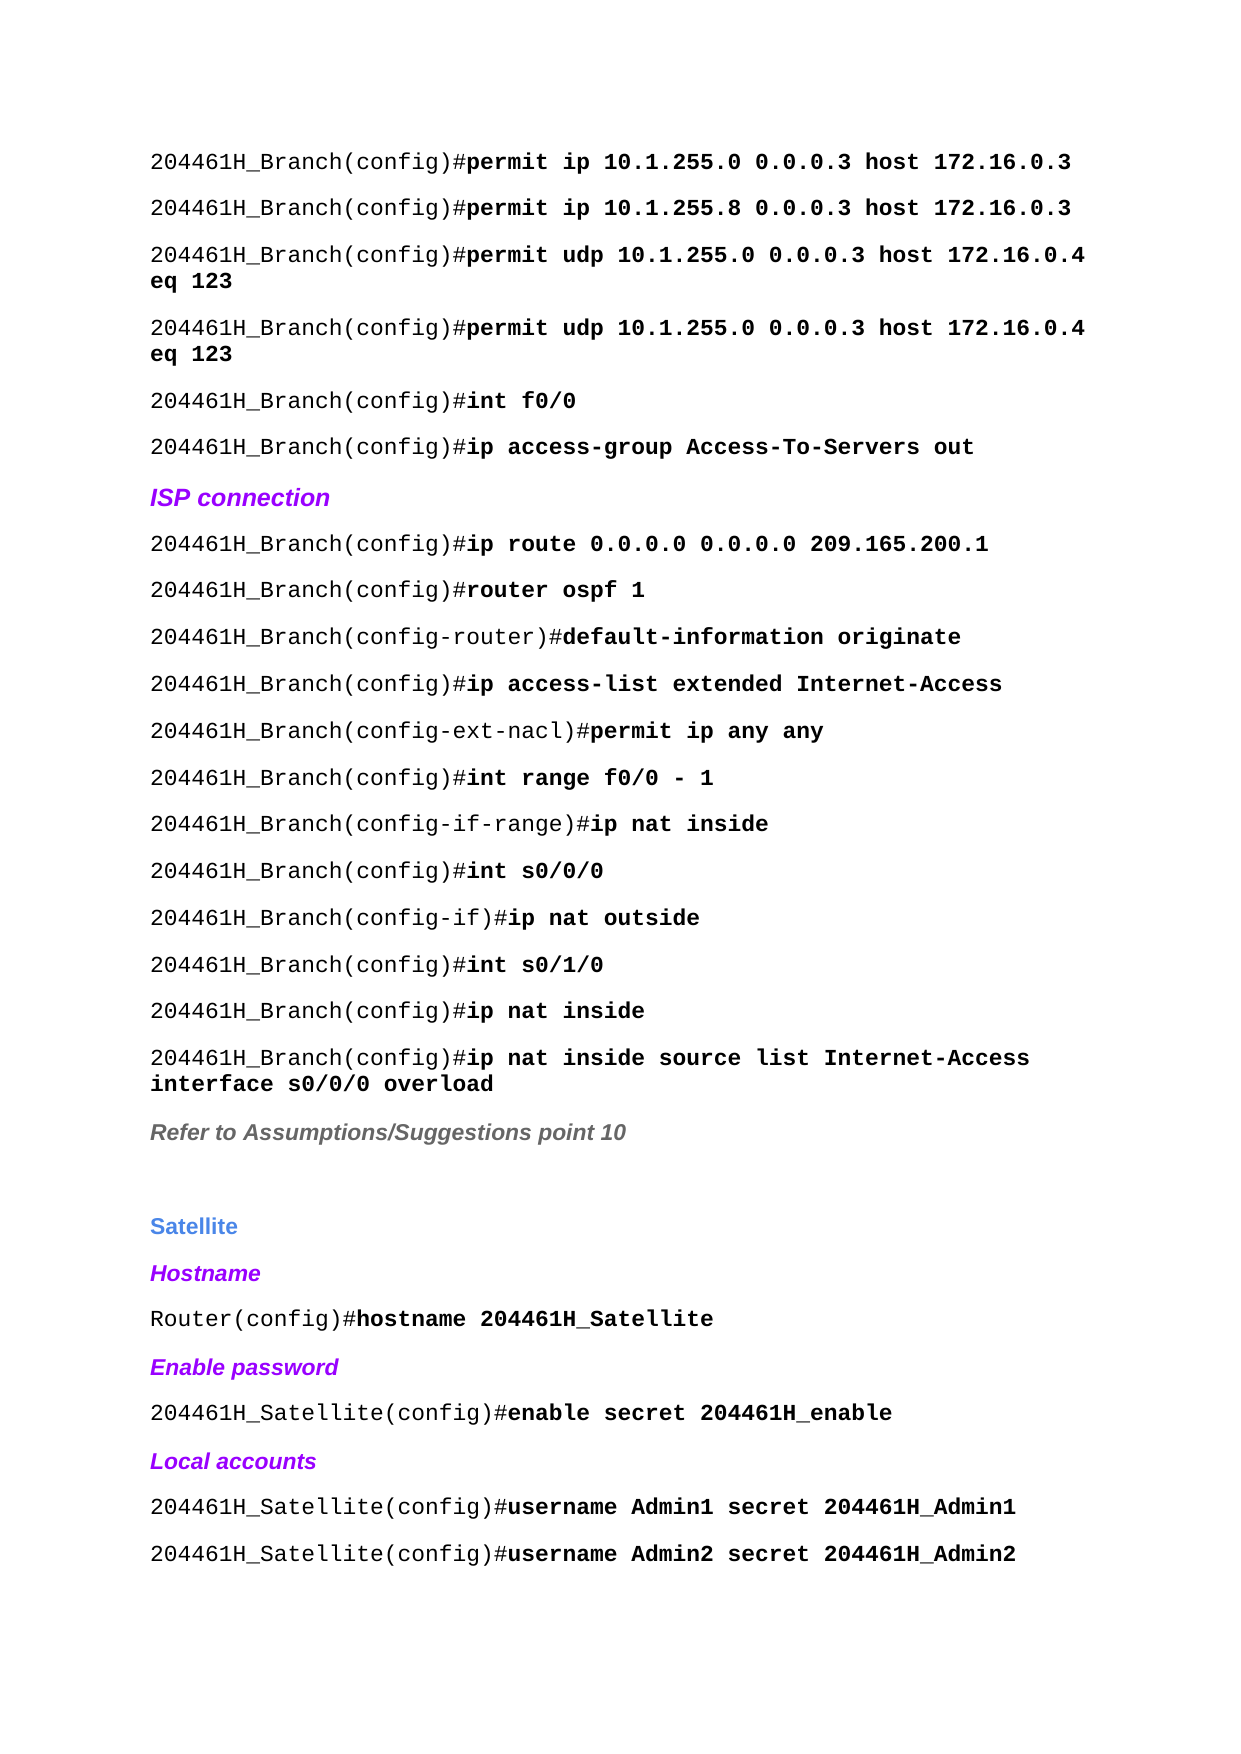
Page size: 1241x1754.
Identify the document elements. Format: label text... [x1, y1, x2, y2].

text 204461H_Branch(config)#permit ip 10.1.255.0 0.0.0.3 host 172.16.0.3 [150, 150, 1090, 176]
text ISP connection [150, 482, 1090, 511]
text Satellite [150, 1213, 1090, 1239]
text 204461H_Branch(config)#ip access-group Access-To-Servers out [150, 436, 1090, 462]
text 204461H_Satellite(config)#username Admin1 secret 204461H_Admin1 [150, 1496, 1090, 1521]
text 204461H_Branch(config-ext-nacl)#permit ip any any [150, 719, 1090, 745]
text Hostname [150, 1260, 1090, 1287]
text 204461H_Branch(config)#ip nat inside [150, 1000, 1090, 1026]
text 204461H_Branch(config-if-range)#ip nat inside [150, 813, 1090, 839]
text Enable password [150, 1354, 1090, 1381]
text 204461H_Branch(config-if)#ip nat outside [150, 906, 1090, 932]
text 204461H_Branch(config)#permit udp 10.1.255.0 0.0.0.3 host 172.16.0.4 eq 123 [150, 243, 1090, 295]
text 204461H_Branch(config)#ip nat inside source list Internet-Access interface s0/0/0 overload [150, 1047, 1090, 1098]
text 204461H_Branch(config)#int s0/1/0 [150, 953, 1090, 979]
text Router(config)#hostname 204461H_Satellite [150, 1308, 1090, 1333]
text Local accounts [150, 1448, 1090, 1475]
text 204461H_Branch(config)#int f0/0 [150, 389, 1090, 415]
text 204461H_Satellite(config)#enable secret 204461H_enable [150, 1402, 1090, 1427]
text 204461H_Satellite(config)#username Admin2 secret 204461H_Admin2 [150, 1542, 1090, 1568]
text 204461H_Branch(config)#int s0/0/0 [150, 859, 1090, 885]
text Refer to Assumptions/Suggestions point 10 [150, 1119, 1090, 1146]
text 204461H_Branch(config)#permit udp 10.1.255.0 0.0.0.3 host 172.16.0.4 eq 123 [150, 316, 1090, 368]
text 204461H_Branch(config)#permit ip 10.1.255.8 0.0.0.3 host 172.16.0.3 [150, 197, 1090, 223]
text 204461H_Branch(config)#ip access-list extended Internet-Access [150, 672, 1090, 698]
text 204461H_Branch(config)#int range f0/0 - 1 [150, 766, 1090, 792]
text 204461H_Branch(config)#router ospf 1 [150, 579, 1090, 605]
text 204461H_Branch(config)#ip route 0.0.0.0 0.0.0.0 209.165.200.1 [150, 532, 1090, 558]
text 204461H_Branch(config-router)#default-information originate [150, 626, 1090, 652]
